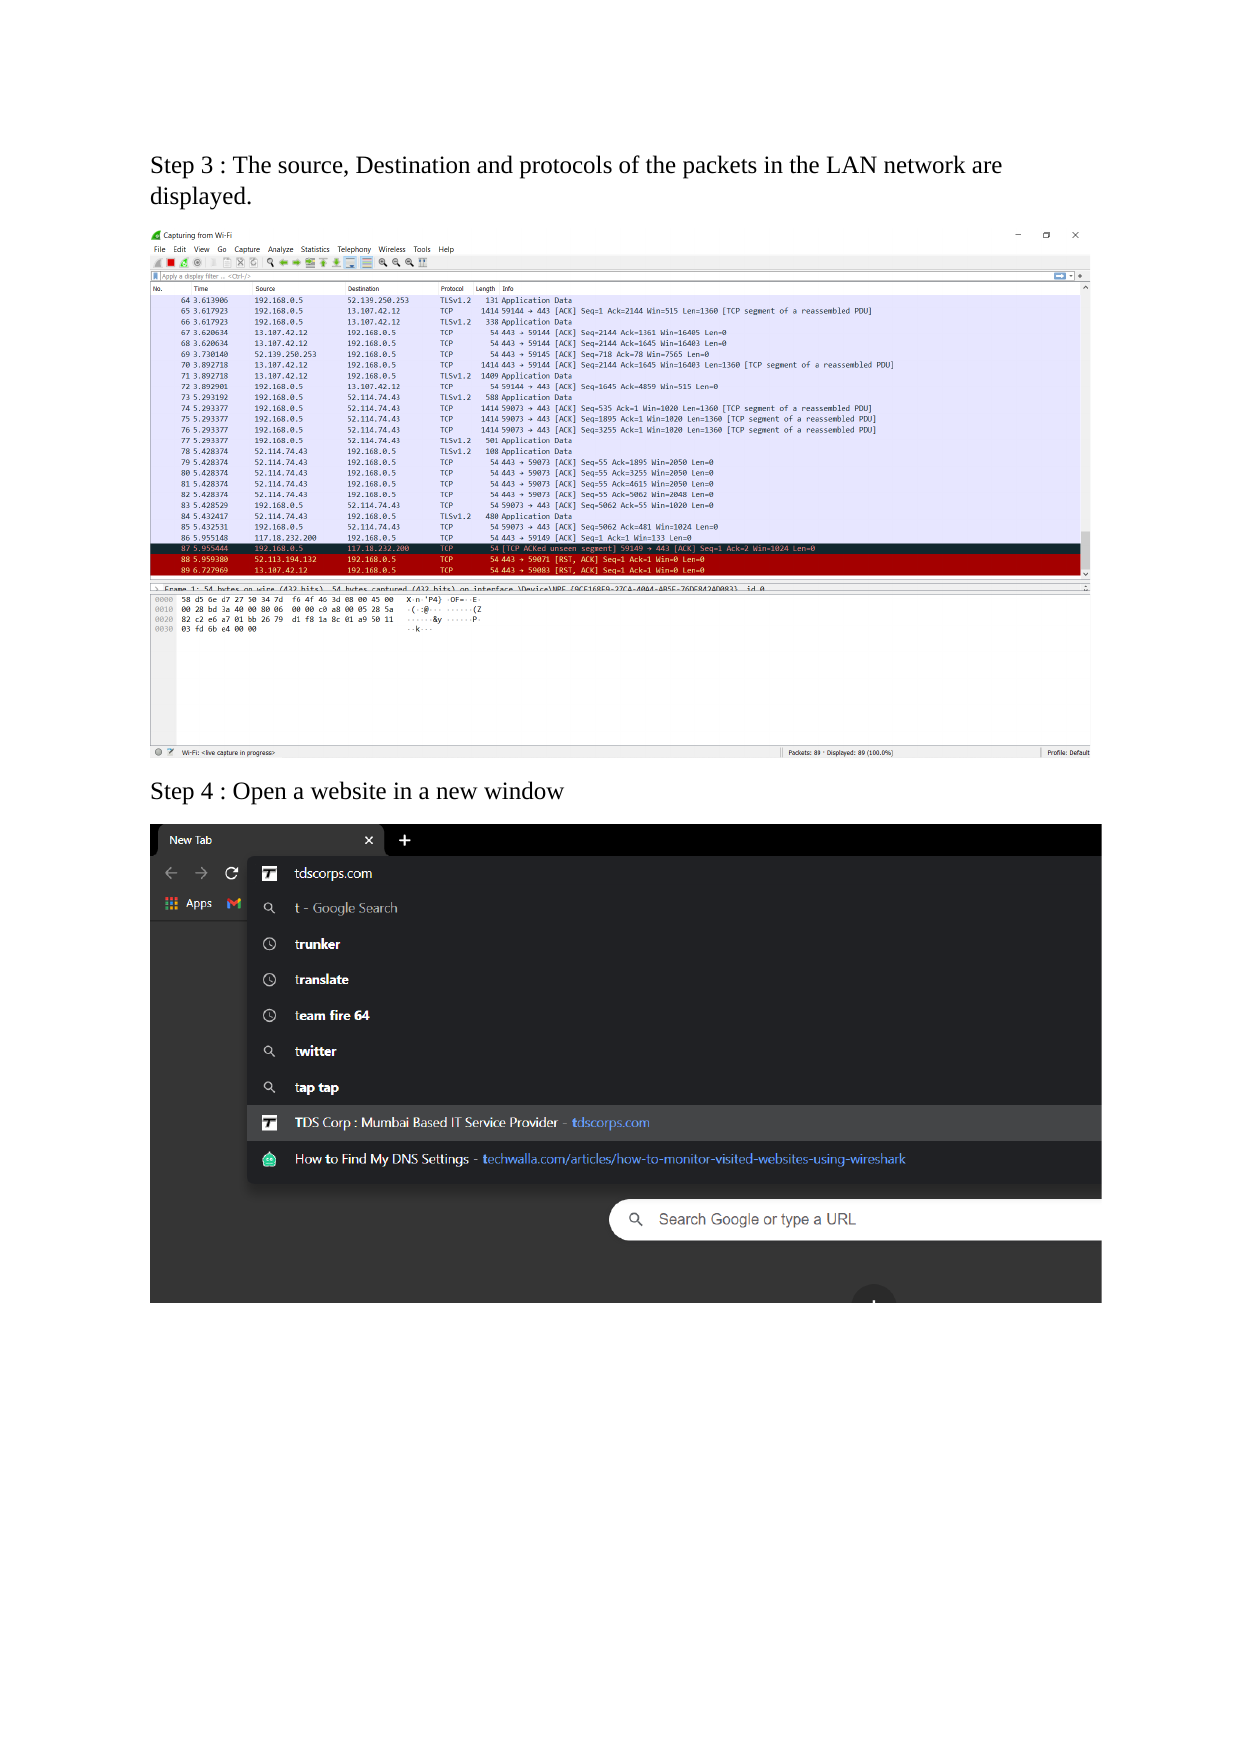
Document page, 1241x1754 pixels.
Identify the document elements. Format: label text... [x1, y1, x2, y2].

text Step 4 : Open a website in a new window [150, 776, 1090, 805]
picture [150, 228, 1091, 758]
picture [150, 824, 1102, 1303]
text Step 3 : The source, Destination and protocols of the packets in the LAN network are displayed. [150, 150, 1090, 210]
